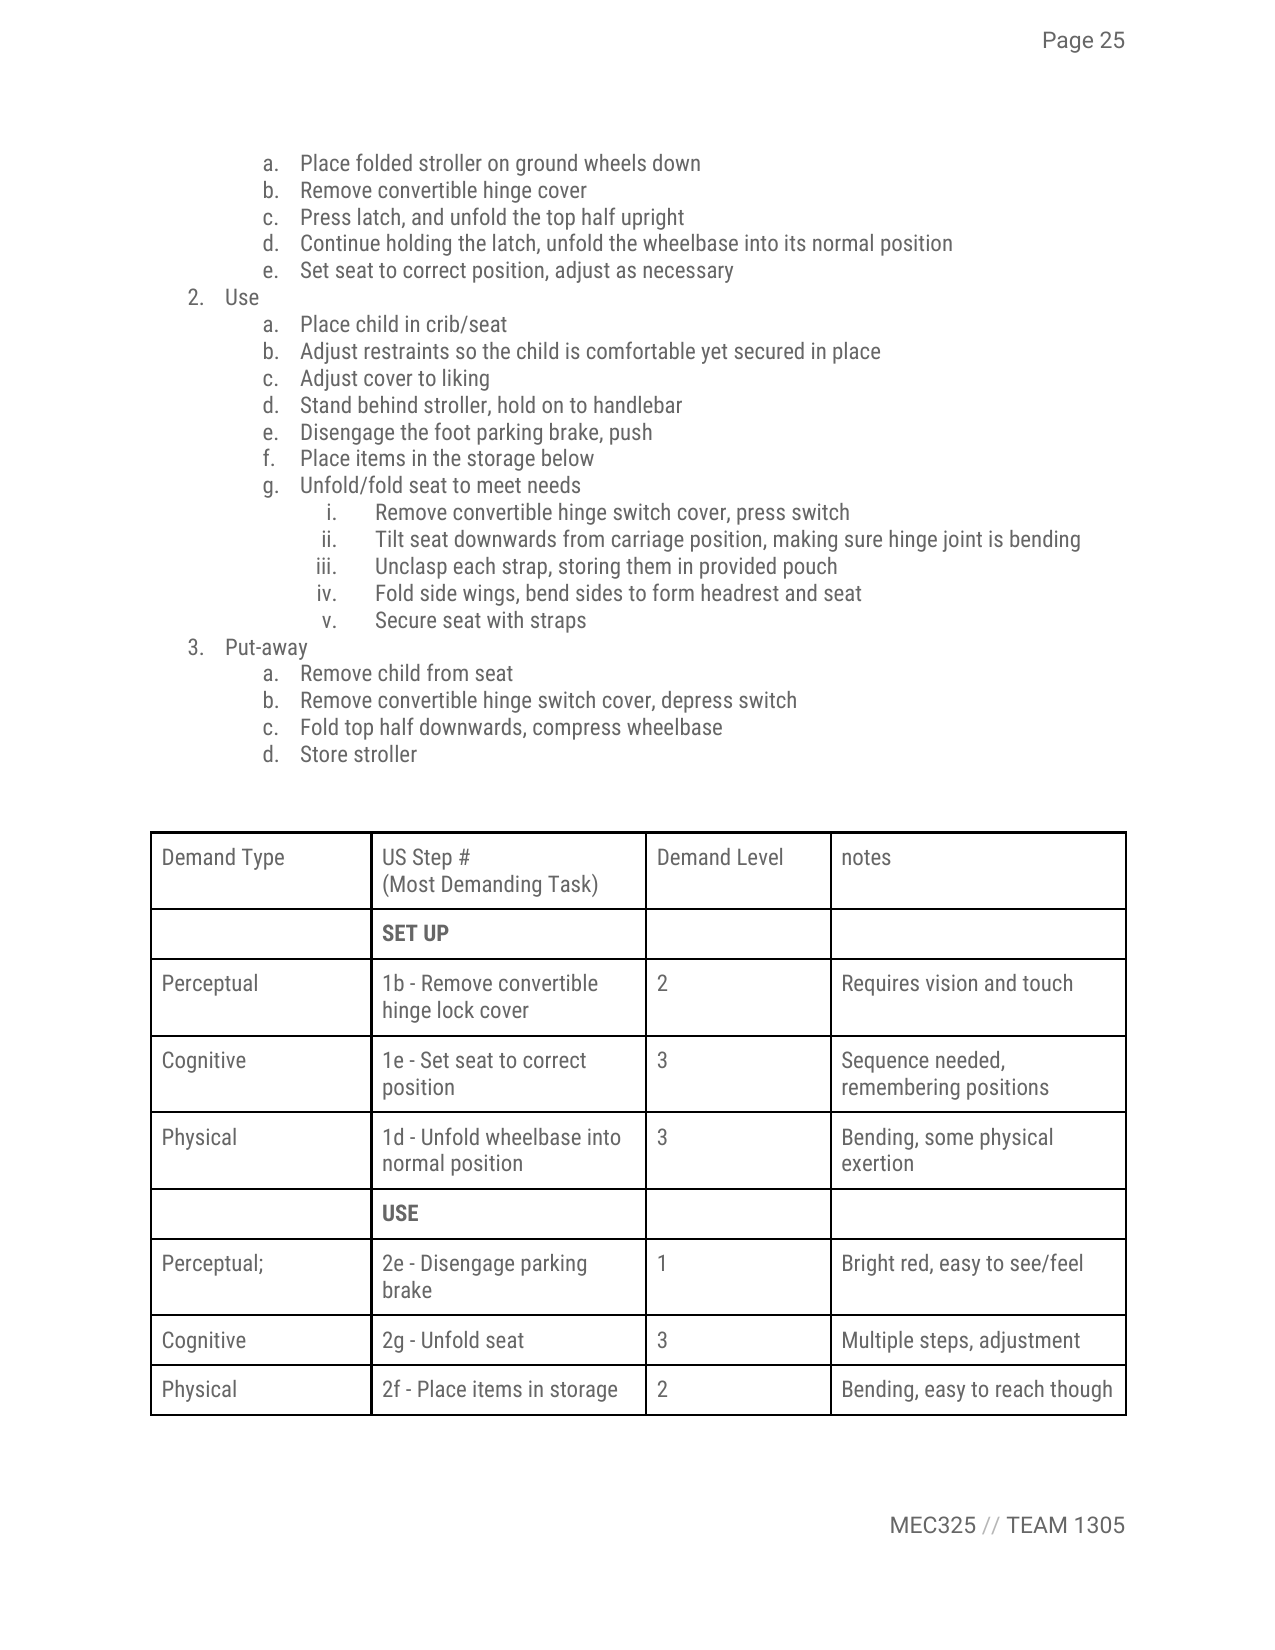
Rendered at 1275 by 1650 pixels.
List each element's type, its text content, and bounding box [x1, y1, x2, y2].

table_header Demand Level [647, 834, 830, 908]
list Continue holding the latch, unfold the wheelbase into its normal position [262, 231, 1125, 257]
table_cell 3 [647, 1037, 830, 1111]
table_header US Step # (Most Demanding Task) [373, 834, 645, 908]
table_cell SET UP [373, 910, 645, 958]
table_cell 1 [647, 1240, 830, 1314]
list Adjust restraints so the child is comfortable yet secured in place [262, 338, 1125, 365]
table_cell Bending, easy to reach though [832, 1366, 1125, 1414]
table_cell [152, 1190, 370, 1238]
table_cell [832, 910, 1125, 958]
list Unclasp each strap, storing them in provided pouch [337, 553, 1125, 580]
table_cell Perceptual [152, 960, 370, 1034]
table_cell 3 [647, 1113, 830, 1188]
list Remove child from seat [262, 661, 1125, 687]
table_cell Cognitive [152, 1037, 370, 1111]
list Put-away [187, 634, 1125, 661]
list Fold side wings, bend sides to form headrest and seat [337, 580, 1125, 607]
table_cell Physical [152, 1366, 370, 1414]
table_cell 2 [647, 1366, 830, 1414]
table_cell [832, 1190, 1125, 1238]
list Remove convertible hinge cover [262, 177, 1125, 204]
list Adjust cover to liking [262, 365, 1125, 392]
table_cell Cognitive [152, 1316, 370, 1364]
table_cell 1b - Remove convertible hinge lock cover [373, 960, 645, 1034]
list Remove convertible hinge switch cover, press switch [337, 499, 1125, 526]
list Place folded stroller on ground wheels down [262, 150, 1125, 177]
list Place items in the storage below [262, 446, 1125, 472]
table_cell [647, 1190, 830, 1238]
list Store stroller [262, 741, 1125, 768]
list Fold top half downwards, compress wheelbase [262, 714, 1125, 741]
list Place child in crib/seat [262, 311, 1125, 338]
table_cell Physical [152, 1113, 370, 1188]
table_cell 1e - Set seat to correct position [373, 1037, 645, 1111]
list Remove convertible hinge switch cover, depress switch [262, 687, 1125, 714]
table_cell Bending, some physical exertion [832, 1113, 1125, 1188]
table_cell Requires vision and touch [832, 960, 1125, 1034]
list Disengage the foot parking brake, push [262, 419, 1125, 446]
table_cell USE [373, 1190, 645, 1238]
table_cell Sequence needed, remembering positions [832, 1037, 1125, 1111]
table_cell 3 [647, 1316, 830, 1364]
table_cell 2 [647, 960, 830, 1034]
table_cell 1d - Unfold wheelbase into normal position [373, 1113, 645, 1188]
table_cell [152, 910, 370, 958]
table_header notes [832, 834, 1125, 908]
table_cell 2e - Disengage parking brake [373, 1240, 645, 1314]
list Tilt seat downwards from carriage position, making sure hinge joint is bending [337, 526, 1125, 553]
list Press latch, and unfold the top half upright [262, 204, 1125, 231]
table_cell Perceptual; [152, 1240, 370, 1314]
table_cell Multiple steps, adjustment [832, 1316, 1125, 1364]
list Set seat to correct position, adjust as necessary [262, 257, 1125, 284]
list Unfold/fold seat to meet needs [262, 472, 1125, 499]
list Secure seat with straps [337, 607, 1125, 634]
list Stand behind stroller, hold on to handlebar [262, 392, 1125, 419]
table_cell 2g - Unfold seat [373, 1316, 645, 1364]
table_header Demand Type [152, 834, 370, 908]
list Use [187, 284, 1125, 311]
table_cell [647, 910, 830, 958]
table_cell Bright red, easy to see/feel [832, 1240, 1125, 1314]
table_cell 2f - Place items in storage [373, 1366, 645, 1414]
